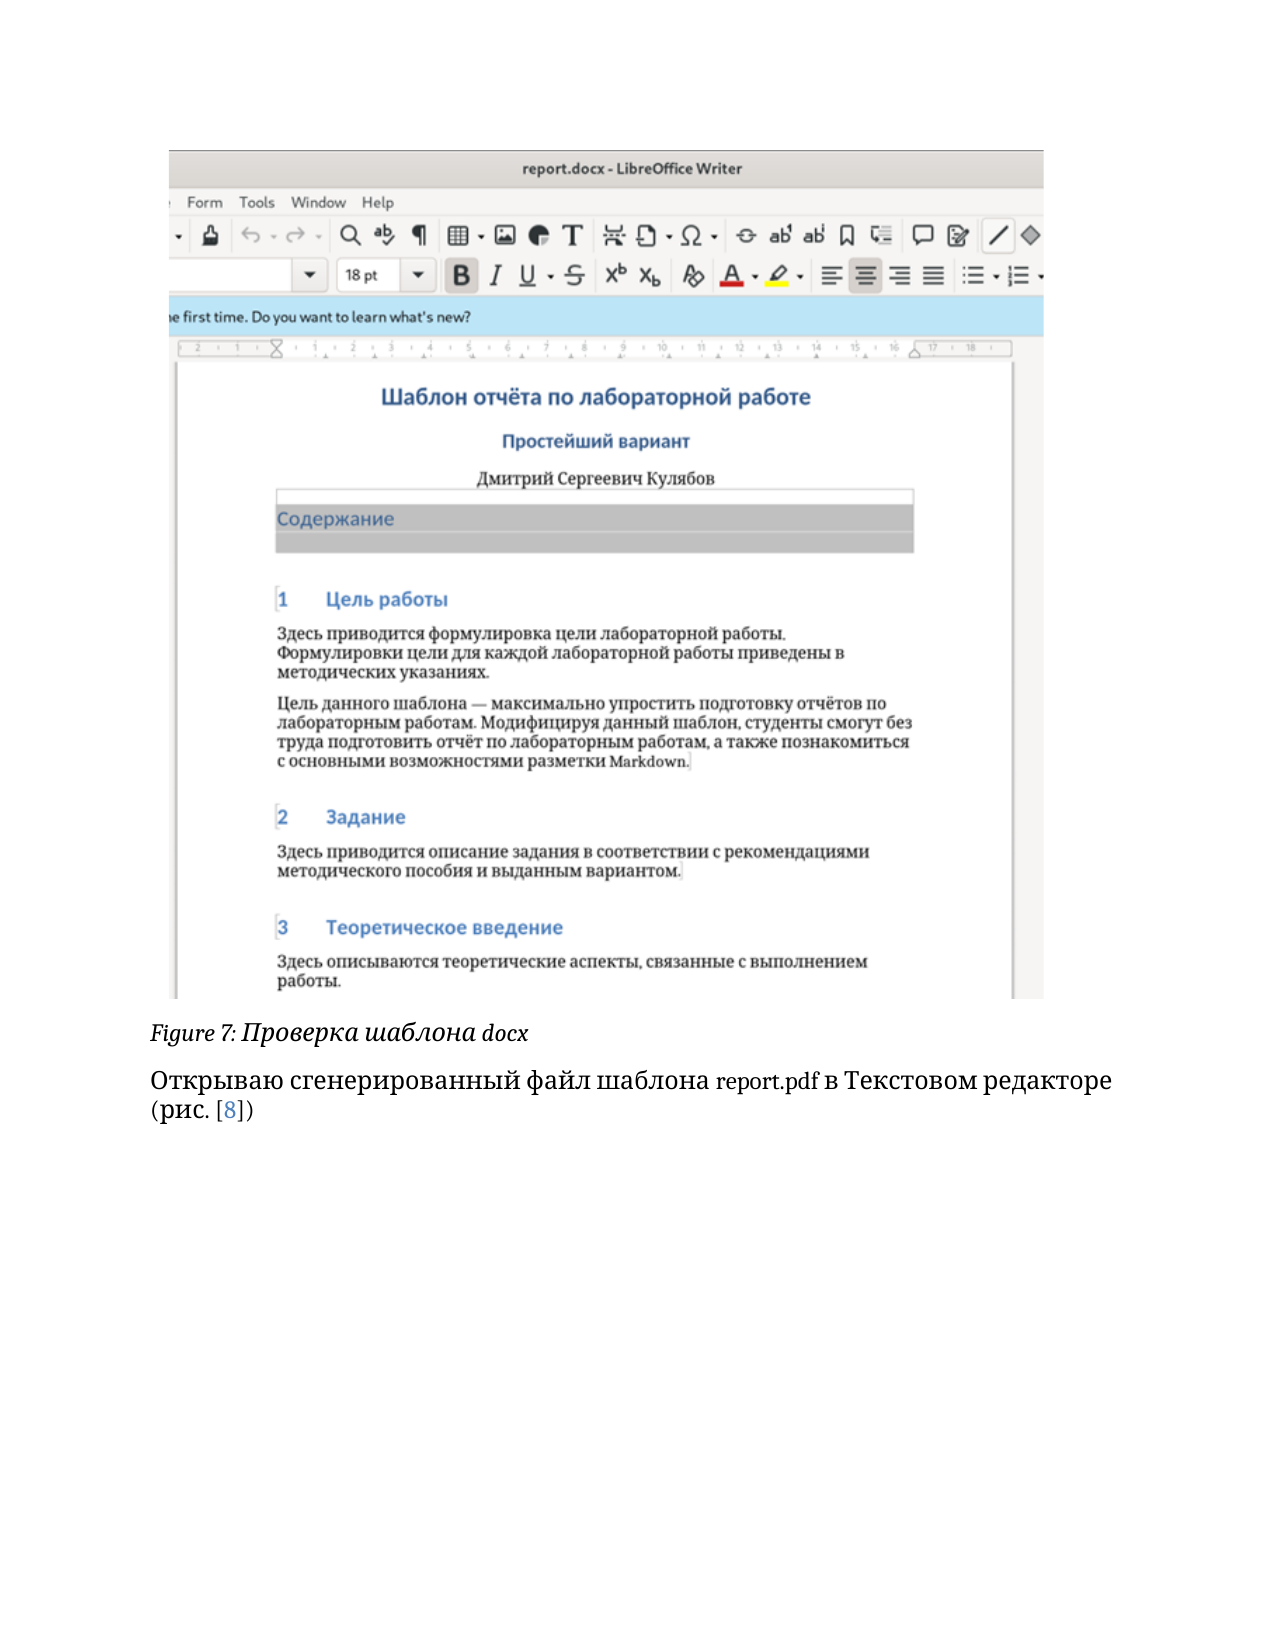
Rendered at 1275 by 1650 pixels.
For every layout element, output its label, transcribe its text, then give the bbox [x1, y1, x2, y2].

text Figure 7: Проверка шаблона docx [150, 1019, 1125, 1048]
text Открываю сгенерированный файл шаблона report.pdf в Текстовом редакторе (рис. [8]) [150, 1067, 1125, 1124]
picture [168, 150, 1044, 999]
